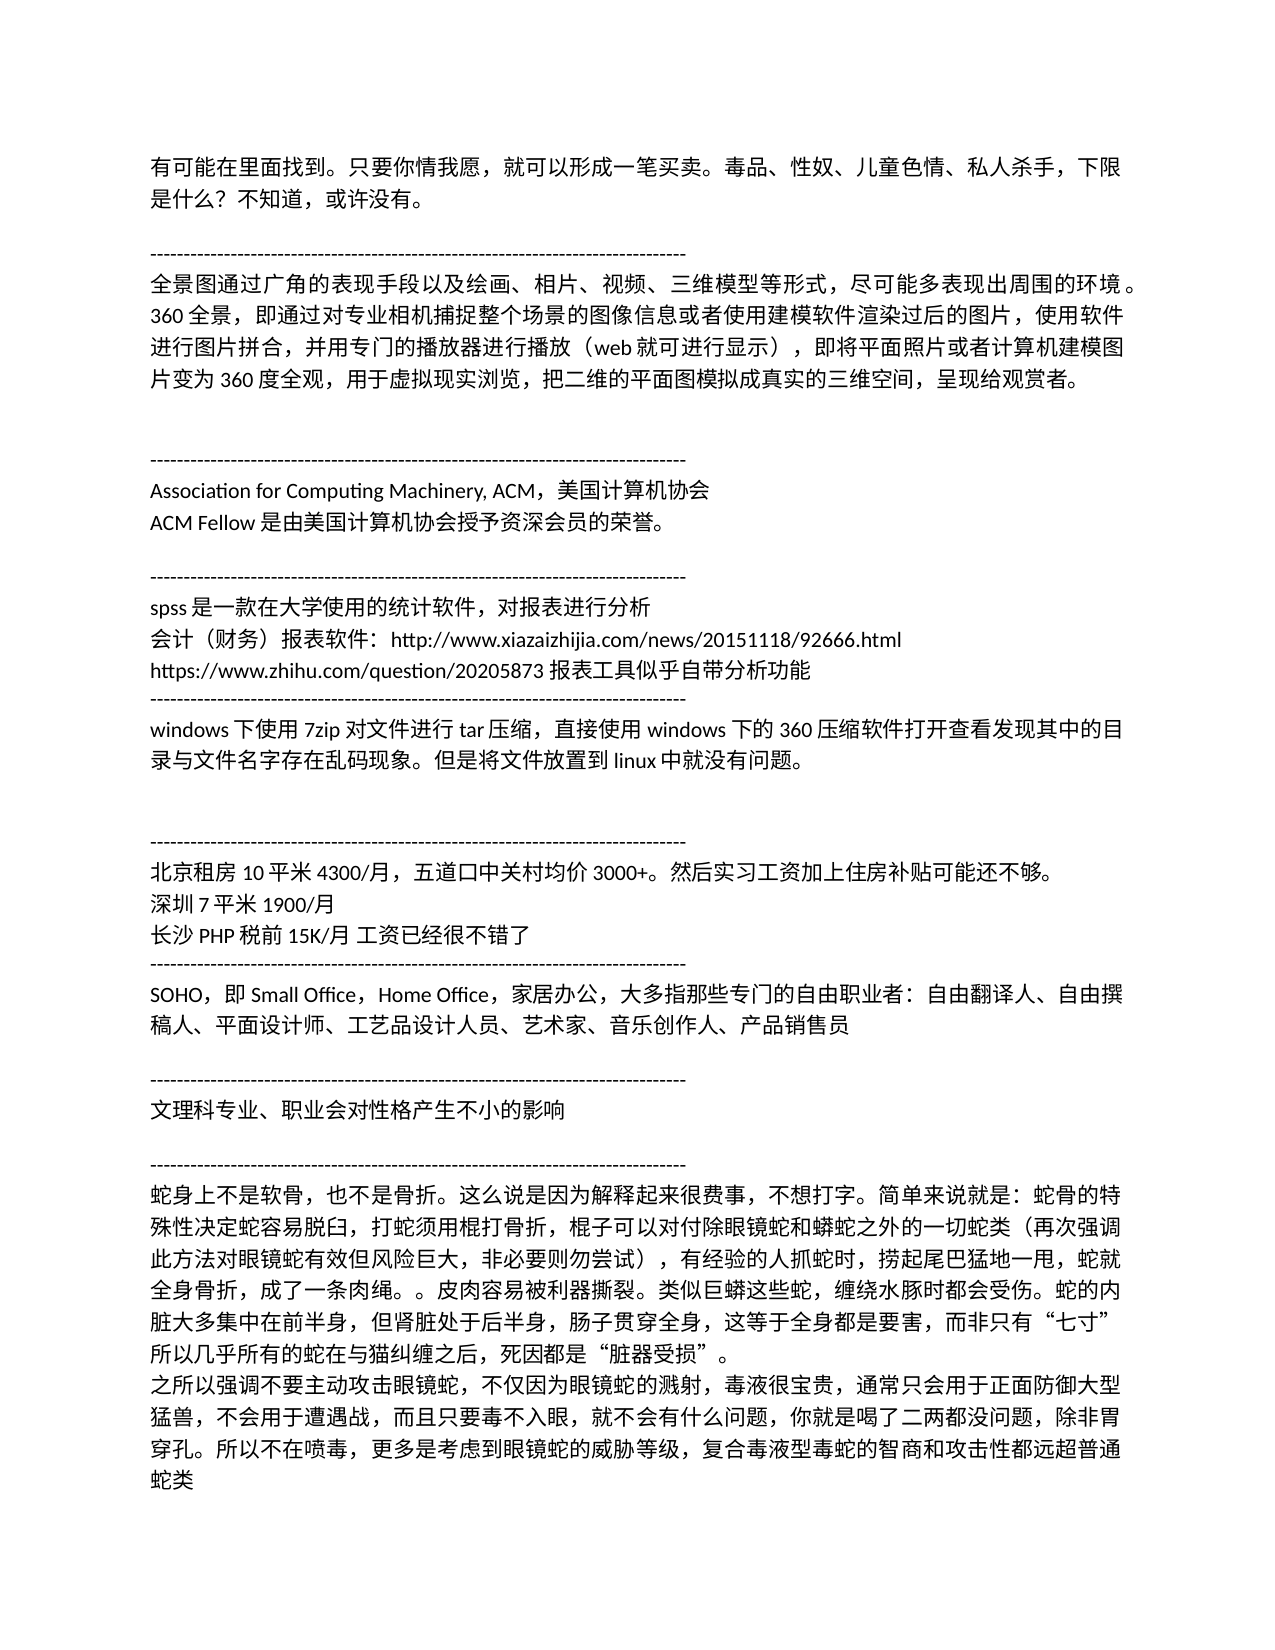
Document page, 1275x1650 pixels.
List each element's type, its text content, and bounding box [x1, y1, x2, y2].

text -------------------------------------------------------------------------------- [150, 563, 1125, 590]
text 会计（财务）报表软件：http://www.xiazaizhijia.com/news/20151118/92666.html [150, 622, 1125, 653]
text -------------------------------------------------------------------------------- [150, 685, 1125, 712]
text spss是一款在大学使用的统计软件，对报表进行分析 [150, 590, 1125, 622]
text 深圳7平米1900/月 [150, 887, 1125, 918]
text https://www.zhihu.com/question/20205873 报表工具似乎自带分析功能 [150, 653, 1125, 685]
text -------------------------------------------------------------------------------- [150, 447, 1125, 473]
text 北京租房10平米4300/月，五道口中关村均价3000+。然后实习工资加上住房补贴可能还不够。 [150, 855, 1125, 887]
text -------------------------------------------------------------------------------- [150, 828, 1125, 855]
text -------------------------------------------------------------------------------- [150, 1067, 1125, 1093]
text SOHO，即Small Office，Home Office，家居办公，大多指那些专门的自由职业者：自由翻译人、自由撰稿人、平面设计师、工艺品设计人员、艺术家、音乐创作人、产品销售员 [150, 977, 1125, 1040]
text 全景图通过广角的表现手段以及绘画、相片、视频、三维模型等形式，尽可能多表现出周围的环境。360全景，即通过对专业相机捕捉整个场景的图像信息或者使用建模软件渲染过后的图片，使用软件进行图片拼合，并用专门的播放器进行播放（web就可进行显示），即将平面照片或者计算机建模图片变为360 度全观，用于虚拟现实浏览，把二维的平面图模拟成真实的三维空间，呈现给观赏者。 [150, 267, 1125, 393]
text windows下使用7zip对文件进行tar压缩，直接使用windows下的360压缩软件打开查看发现其中的目录与文件名字存在乱码现象。但是将文件放置到linux中就没有问题。 [150, 712, 1125, 775]
text -------------------------------------------------------------------------------- [150, 1152, 1125, 1178]
text 之所以强调不要主动攻击眼镜蛇，不仅因为眼镜蛇的溅射，毒液很宝贵，通常只会用于正面防御大型猛兽，不会用于遭遇战，而且只要毒不入眼，就不会有什么问题，你就是喝了二两都没问题，除非胃穿孔。所以不在喷毒，更多是考虑到眼镜蛇的威胁等级，复合毒液型毒蛇的智商和攻击性都远超普通蛇类 [150, 1368, 1125, 1495]
text ACM Fellow是由美国计算机协会授予资深会员的荣誉。 [150, 505, 1125, 537]
text 文理科专业、职业会对性格产生不小的影响 [150, 1093, 1125, 1125]
text -------------------------------------------------------------------------------- [150, 240, 1125, 267]
text Association for Computing Machinery, ACM，美国计算机协会 [150, 473, 1125, 505]
text 丝绸之路是什么？丝绸之路是暗网中最具“品牌价值”的电商，堪称暗黑版淘宝。你能想到的东西都有可能在里面找到。只要你情我愿，就可以形成一笔买卖。毒品、性奴、儿童色情、私人杀手，下限是什么？不知道，或许没有。 [150, 150, 1125, 213]
text 长沙 PHP税前15K/月 工资已经很不错了 [150, 918, 1125, 950]
text -------------------------------------------------------------------------------- [150, 950, 1125, 977]
